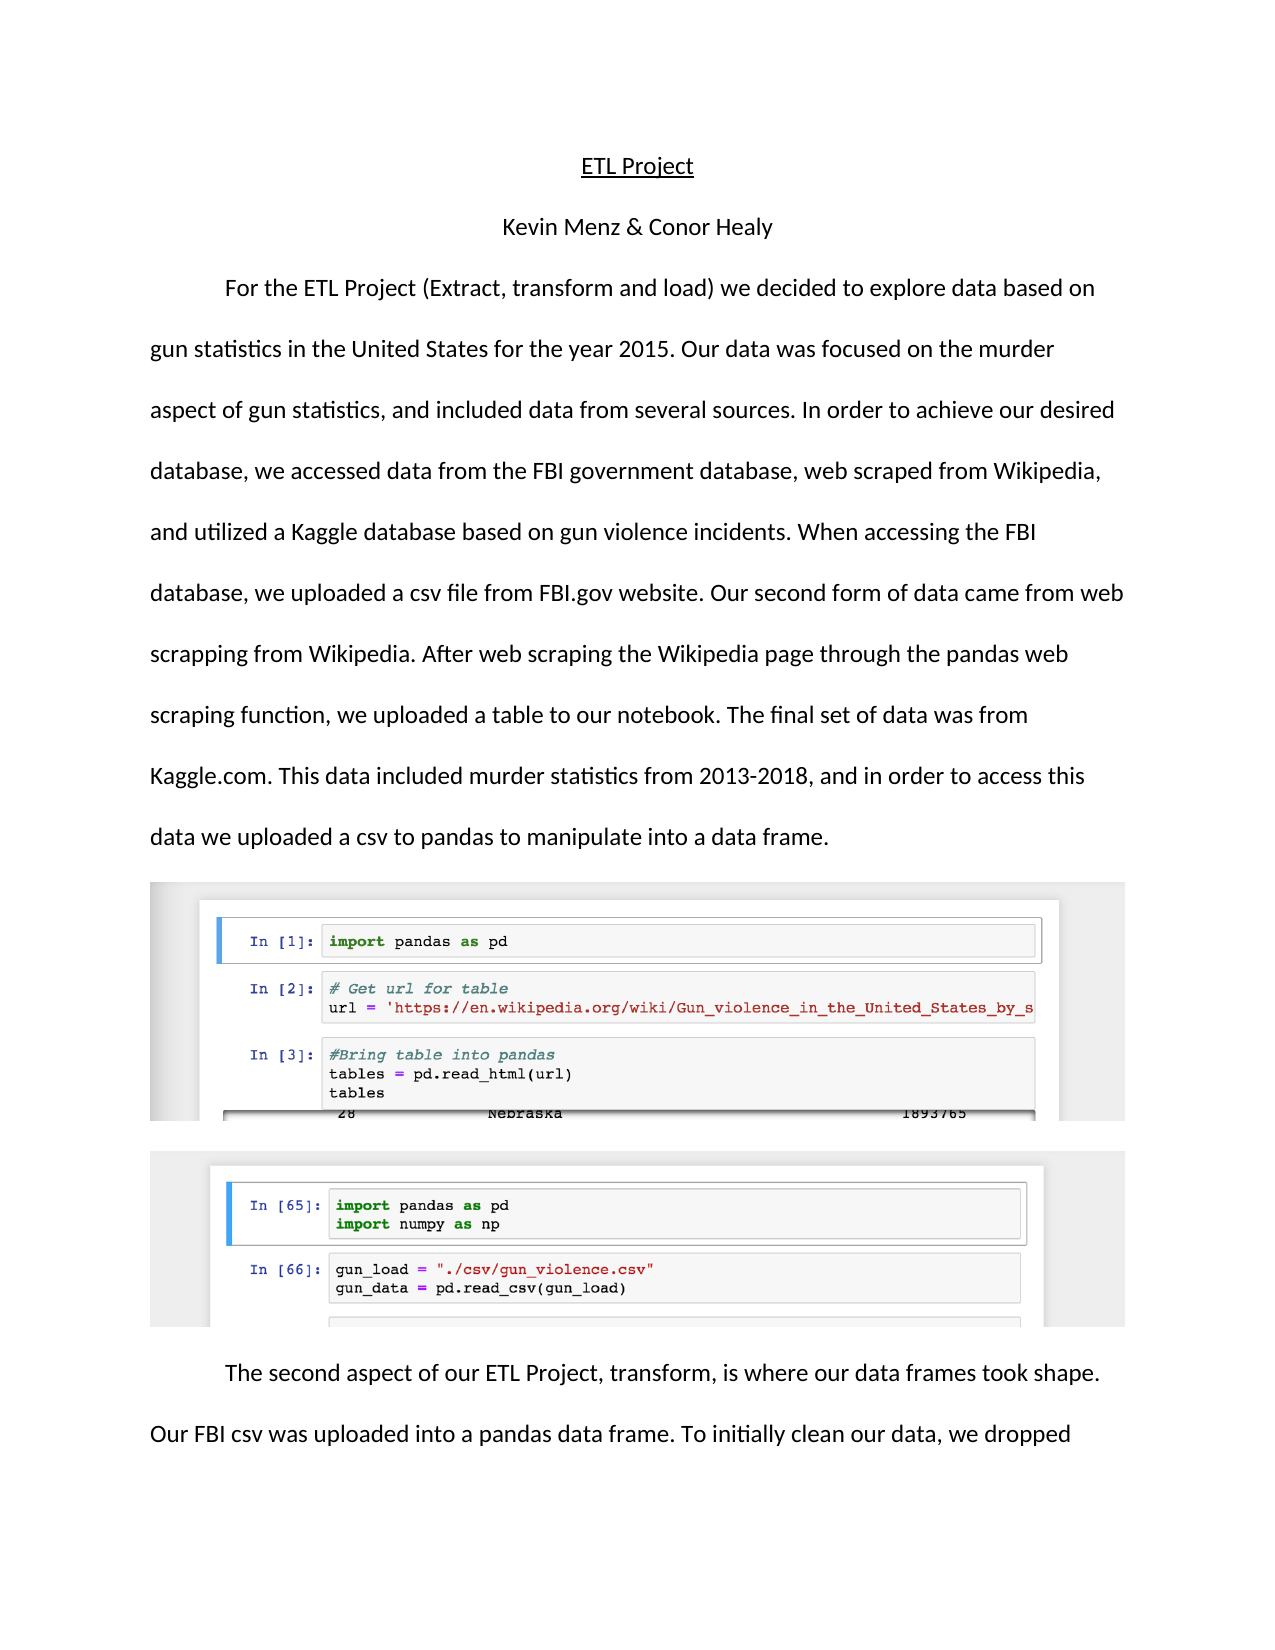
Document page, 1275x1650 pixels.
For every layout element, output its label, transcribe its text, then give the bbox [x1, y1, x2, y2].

text For the ETL Project (Extract, transform and load) we decided to explore data based on gun statistics in the United States for the year 2015. Our data was focused on the murder aspect of gun statistics, and included data from several sources. In order to achieve our desired database, we accessed data from the FBI government database, web scraped from Wikipedia, and utilized a Kaggle database based on gun violence incidents. When accessing the FBI database, we uploaded a csv file from FBI.gov website. Our second form of data came from web scrapping from Wikipedia. After web scraping the Wikipedia page through the pandas web scraping function, we uploaded a table to our notebook. The final set of data was from Kaggle.com. This data included murder statistics from 2013-2018, and in order to access this data we uploaded a csv to pandas to manipulate into a data frame. [150, 272, 1125, 852]
picture [150, 882, 1125, 1121]
text Kevin Menz & Conor Healy [150, 211, 1125, 242]
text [150, 1357, 1125, 1449]
picture [150, 1151, 1125, 1327]
text ETL Project [150, 150, 1125, 181]
